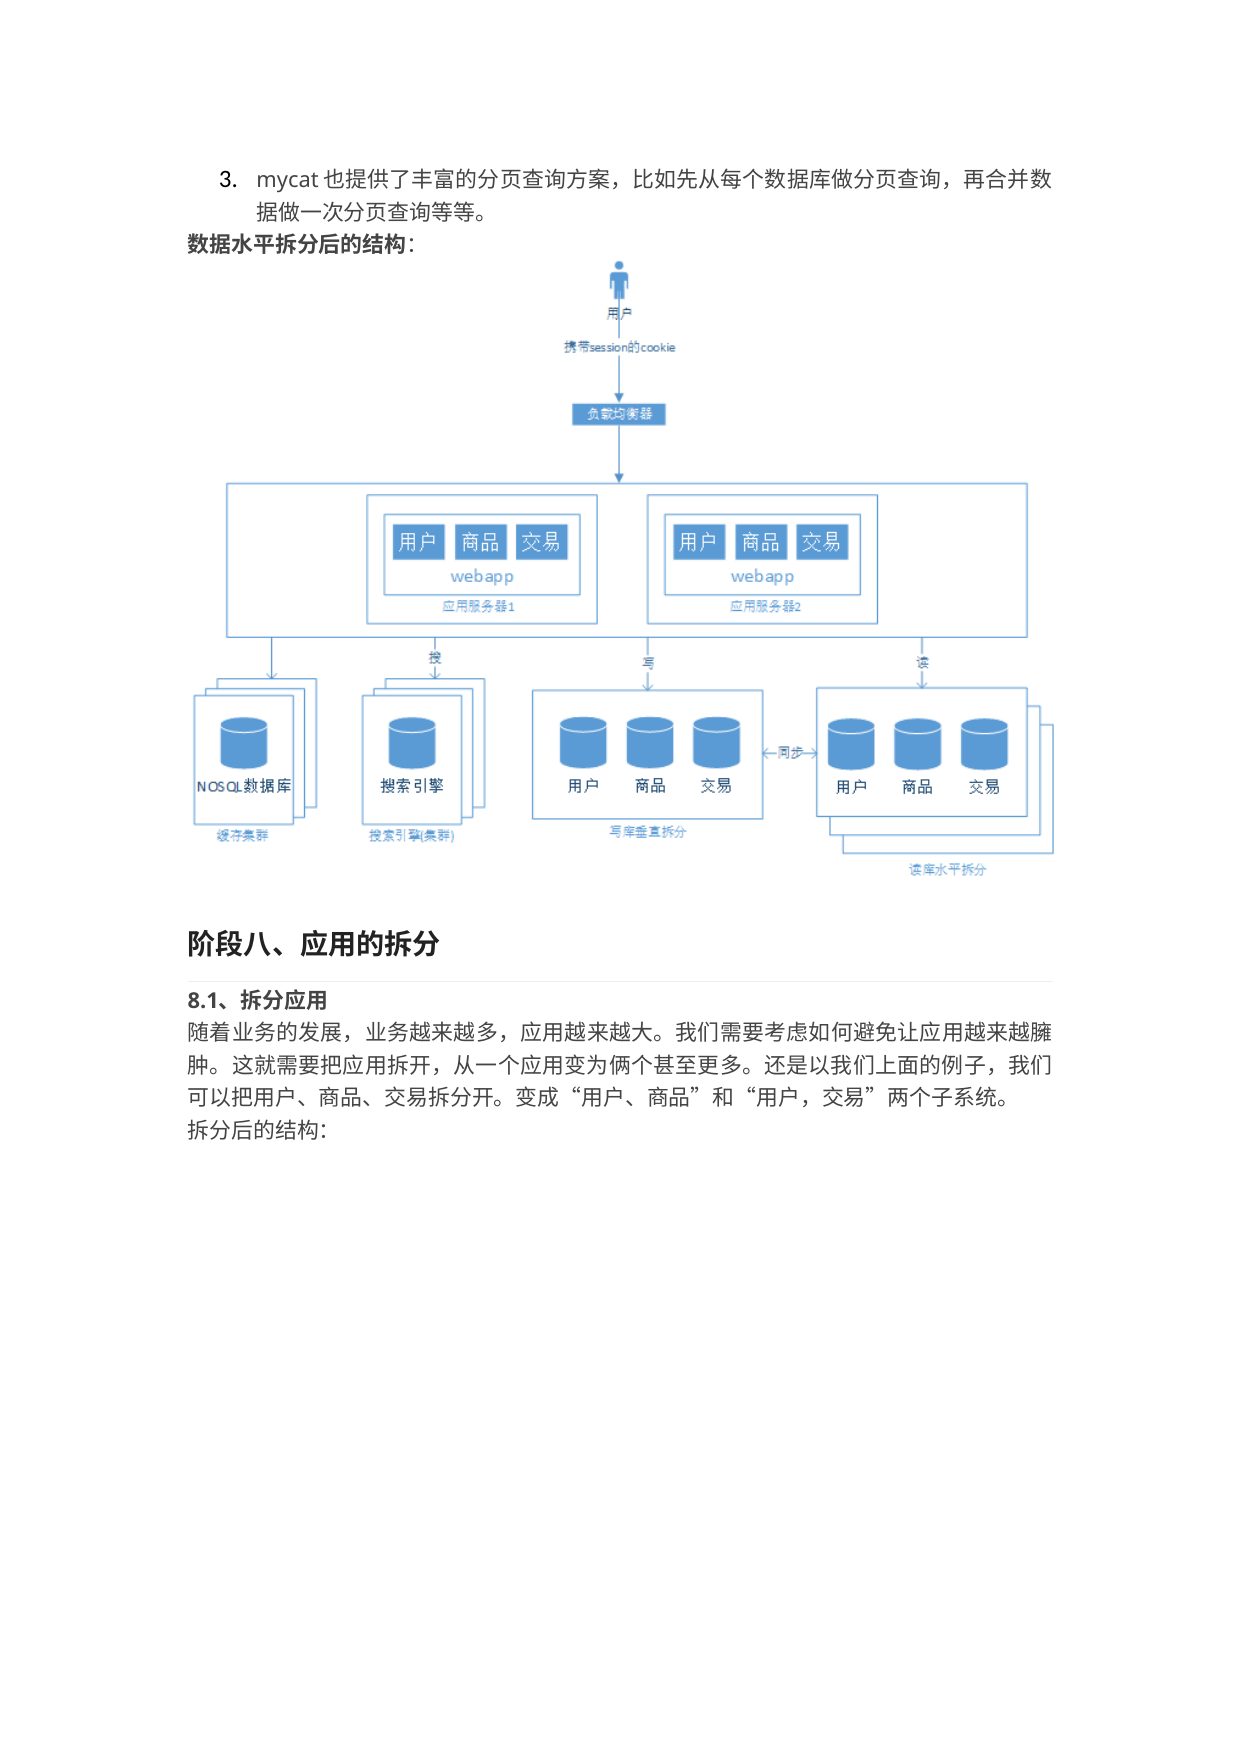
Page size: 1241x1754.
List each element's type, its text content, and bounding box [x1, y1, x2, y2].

picture [187, 259, 1055, 883]
text 数据水平拆分后的结构： [187, 227, 1053, 259]
subtitle 阶段八、应用的拆分 [187, 909, 1053, 982]
text 随着业务的发展，业务越来越多，应用越来越大。我们需要考虑如何避免让应用越来越臃肿。这就需要把应用拆开，从一个应用变为俩个甚至更多。还是以我们上面的例子，我们可以把用户、商品、交易拆分开。变成“用户、商品”和“用户，交易”两个子系统。 [187, 1015, 1053, 1112]
text 8.1、拆分应用 [187, 982, 1053, 1015]
text 拆分后的结构： [187, 1112, 1053, 1145]
list mycat也提供了丰富的分页查询方案，比如先从每个数据库做分页查询，再合并数据做一次分页查询等等。 [219, 162, 1053, 227]
